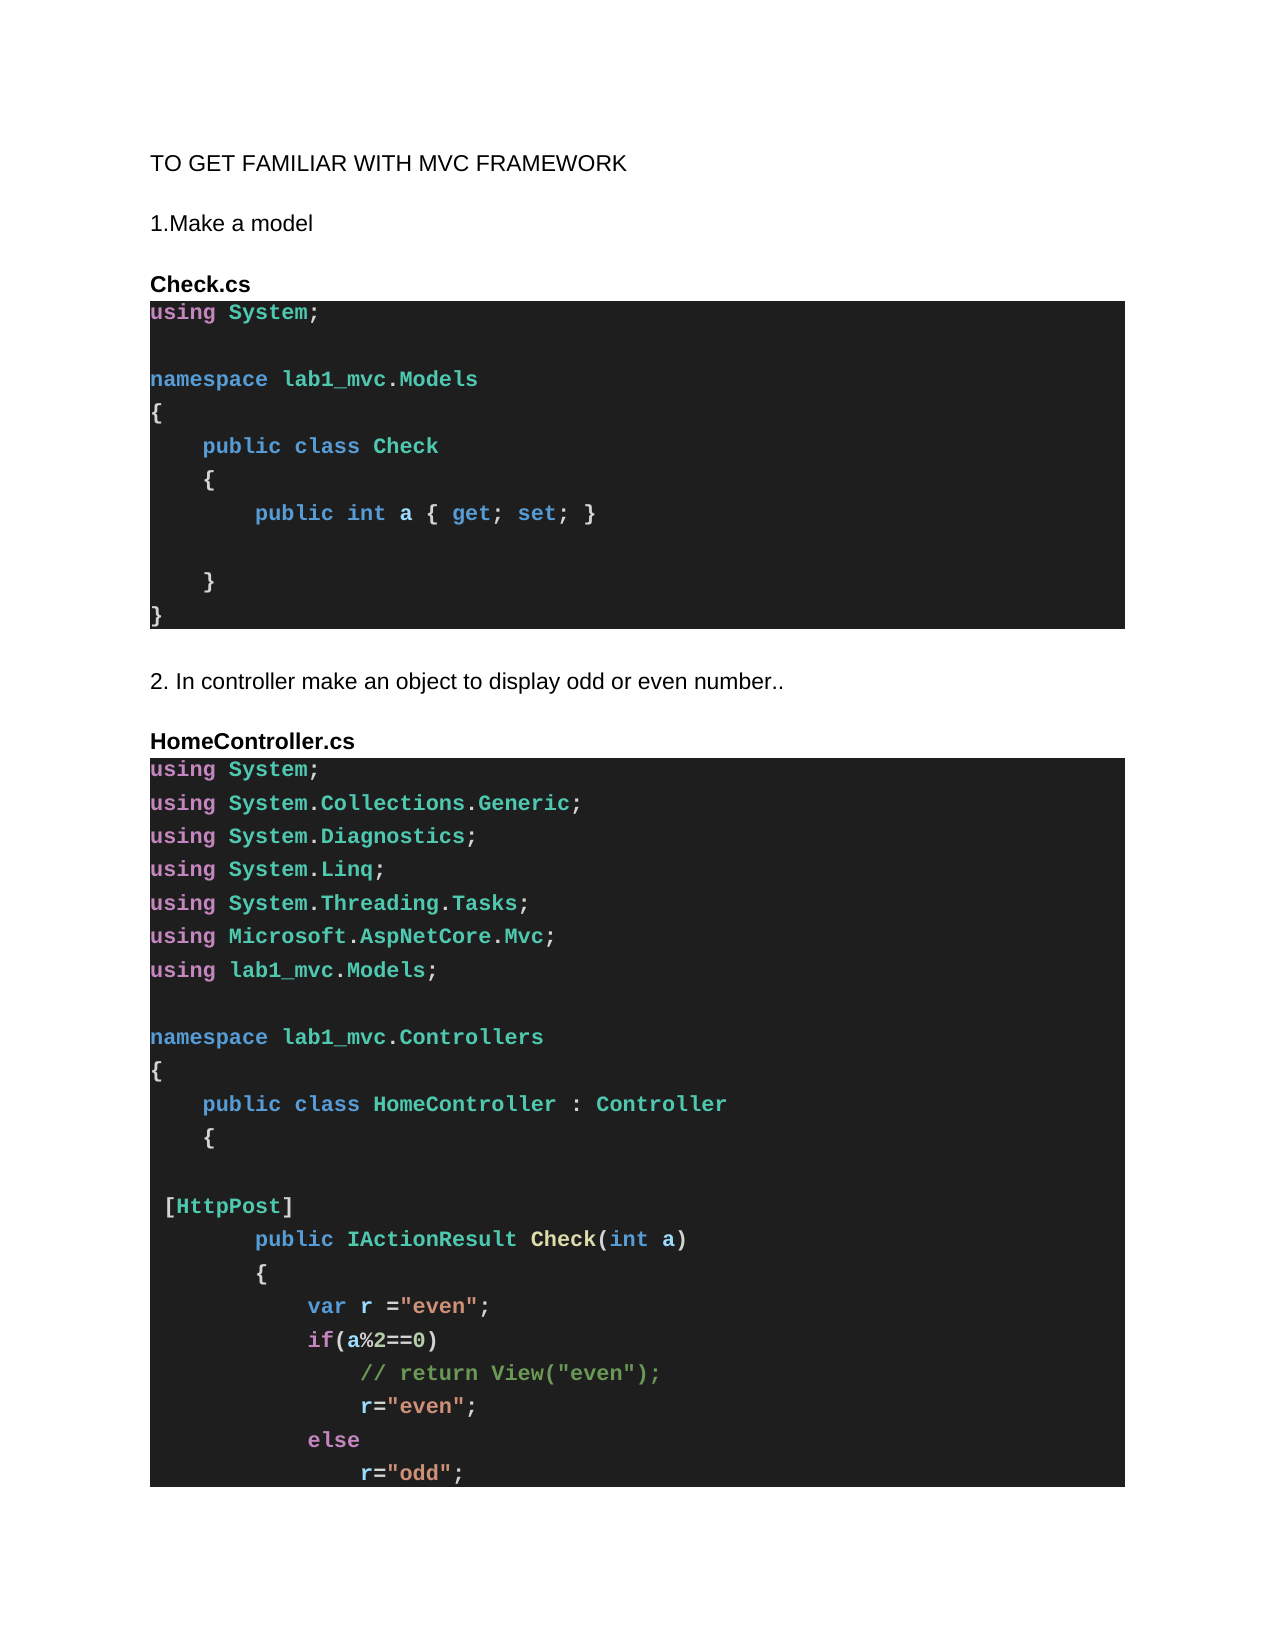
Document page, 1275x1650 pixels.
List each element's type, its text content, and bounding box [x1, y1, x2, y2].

text using System; [150, 301, 1125, 326]
text namespace lab1_mvc.Controllers [150, 1026, 1125, 1051]
text r="even"; [150, 1396, 1125, 1421]
text } [150, 604, 1125, 629]
text TO GET FAMILIAR WITH MVC FRAMEWORK [150, 150, 1125, 176]
text using System.Linq; [150, 859, 1125, 883]
text // return View("even"); [150, 1362, 1125, 1387]
text Check.cs [150, 271, 1125, 297]
text using System; [150, 758, 1125, 783]
text public int a { get; set; } [150, 502, 1125, 526]
text public class Check [150, 435, 1125, 459]
text using Microsoft.AspNetCore.Mvc; [150, 926, 1125, 950]
text public IActionResult Check(int a) [150, 1228, 1125, 1253]
text 2. In controller make an object to display odd or even number.. [150, 668, 1125, 694]
text public class HomeController : Controller [150, 1093, 1125, 1117]
text var r ="even"; [150, 1295, 1125, 1320]
text { [150, 468, 1125, 493]
text if(a%2==0) [150, 1329, 1125, 1354]
text { [150, 1262, 1125, 1287]
text 1.Make a model [150, 210, 1125, 237]
text [HttpPost] [150, 1195, 1125, 1220]
text } [150, 571, 1125, 595]
text else [150, 1429, 1125, 1454]
text using System.Threading.Tasks; [150, 892, 1125, 917]
text { [150, 1126, 1125, 1151]
text using System.Diagnostics; [150, 825, 1125, 850]
text using lab1_mvc.Models; [150, 959, 1125, 984]
text namespace lab1_mvc.Models [150, 368, 1125, 393]
text r="odd"; [150, 1463, 1125, 1487]
text { [150, 401, 1125, 426]
text using System.Collections.Generic; [150, 792, 1125, 817]
text HomeController.cs [150, 728, 1125, 754]
text { [150, 1059, 1125, 1084]
